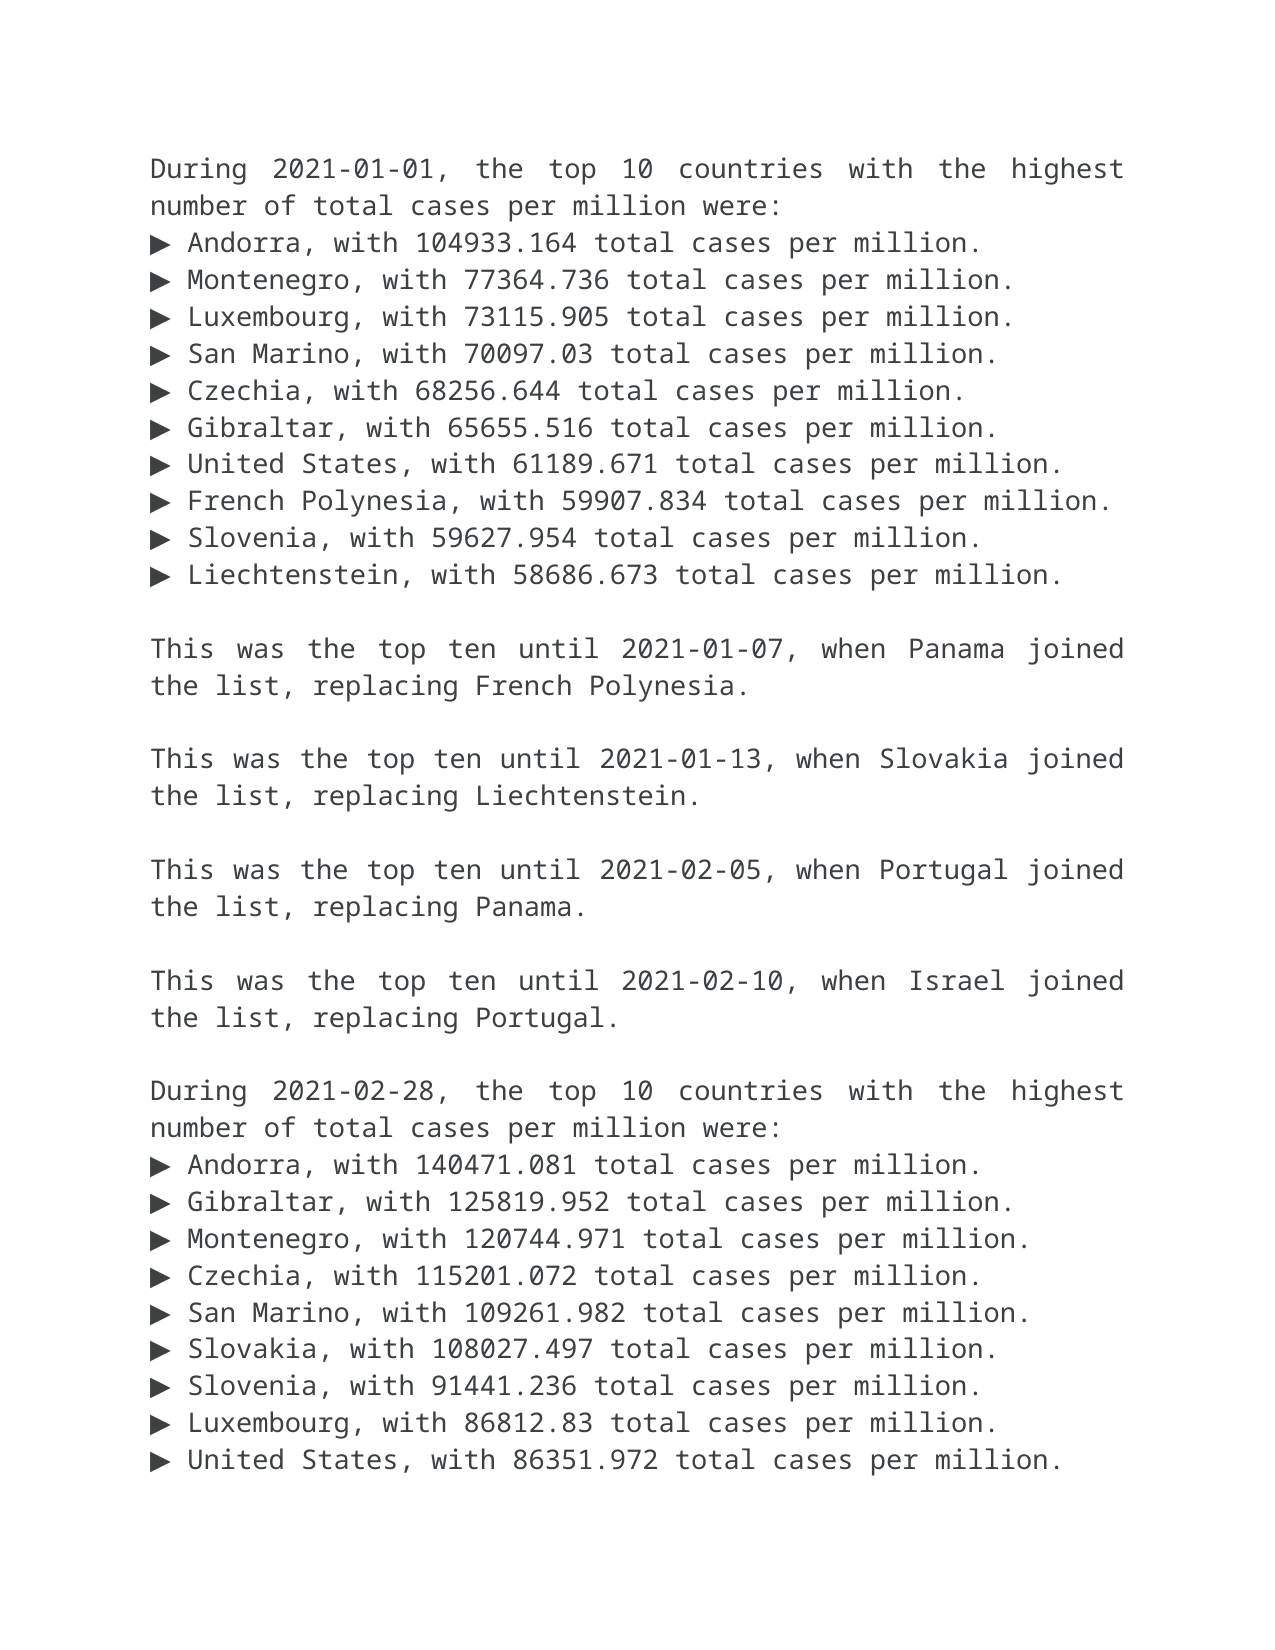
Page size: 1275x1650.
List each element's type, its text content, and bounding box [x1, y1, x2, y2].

text This was the top ten until 2021-02-10, when Israel joined the list, replacing Portugal. [150, 961, 1125, 1035]
text ▶ Luxembourg, with 73115.905 total cases per million. [150, 297, 1125, 334]
text ▶ Slovenia, with 91441.236 total cases per million. [150, 1367, 1125, 1404]
text During 2021-02-28, the top 10 countries with the highest number of total cases per million were: [150, 1072, 1125, 1146]
text This was the top ten until 2021-01-07, when Panama joined the list, replacing French Polynesia. [150, 629, 1125, 703]
text ▶ Gibraltar, with 125819.952 total cases per million. [150, 1182, 1125, 1219]
text ▶ United States, with 61189.671 total cases per million. [150, 445, 1125, 482]
text ▶ United States, with 86351.972 total cases per million. [150, 1441, 1125, 1477]
text ▶ Liechtenstein, with 58686.673 total cases per million. [150, 556, 1125, 592]
text ▶ San Marino, with 70097.03 total cases per million. [150, 334, 1125, 371]
text ▶ French Polynesia, with 59907.834 total cases per million. [150, 482, 1125, 519]
text ▶ Luxembourg, with 86812.83 total cases per million. [150, 1404, 1125, 1441]
text This was the top ten until 2021-02-05, when Portugal joined the list, replacing Panama. [150, 851, 1125, 924]
text During 2021-01-01, the top 10 countries with the highest number of total cases per million were: [150, 150, 1125, 224]
text ▶ Czechia, with 68256.644 total cases per million. [150, 371, 1125, 408]
text ▶ Montenegro, with 77364.736 total cases per million. [150, 261, 1125, 297]
text ▶ Czechia, with 115201.072 total cases per million. [150, 1256, 1125, 1293]
text ▶ Andorra, with 104933.164 total cases per million. [150, 224, 1125, 261]
text This was the top ten until 2021-01-13, when Slovakia joined the list, replacing Liechtenstein. [150, 740, 1125, 814]
text ▶ Andorra, with 140471.081 total cases per million. [150, 1146, 1125, 1182]
text ▶ Montenegro, with 120744.971 total cases per million. [150, 1219, 1125, 1256]
text ▶ Slovenia, with 59627.954 total cases per million. [150, 519, 1125, 556]
text ▶ San Marino, with 109261.982 total cases per million. [150, 1293, 1125, 1330]
text ▶ Gibraltar, with 65655.516 total cases per million. [150, 408, 1125, 445]
text ▶ Slovakia, with 108027.497 total cases per million. [150, 1330, 1125, 1367]
